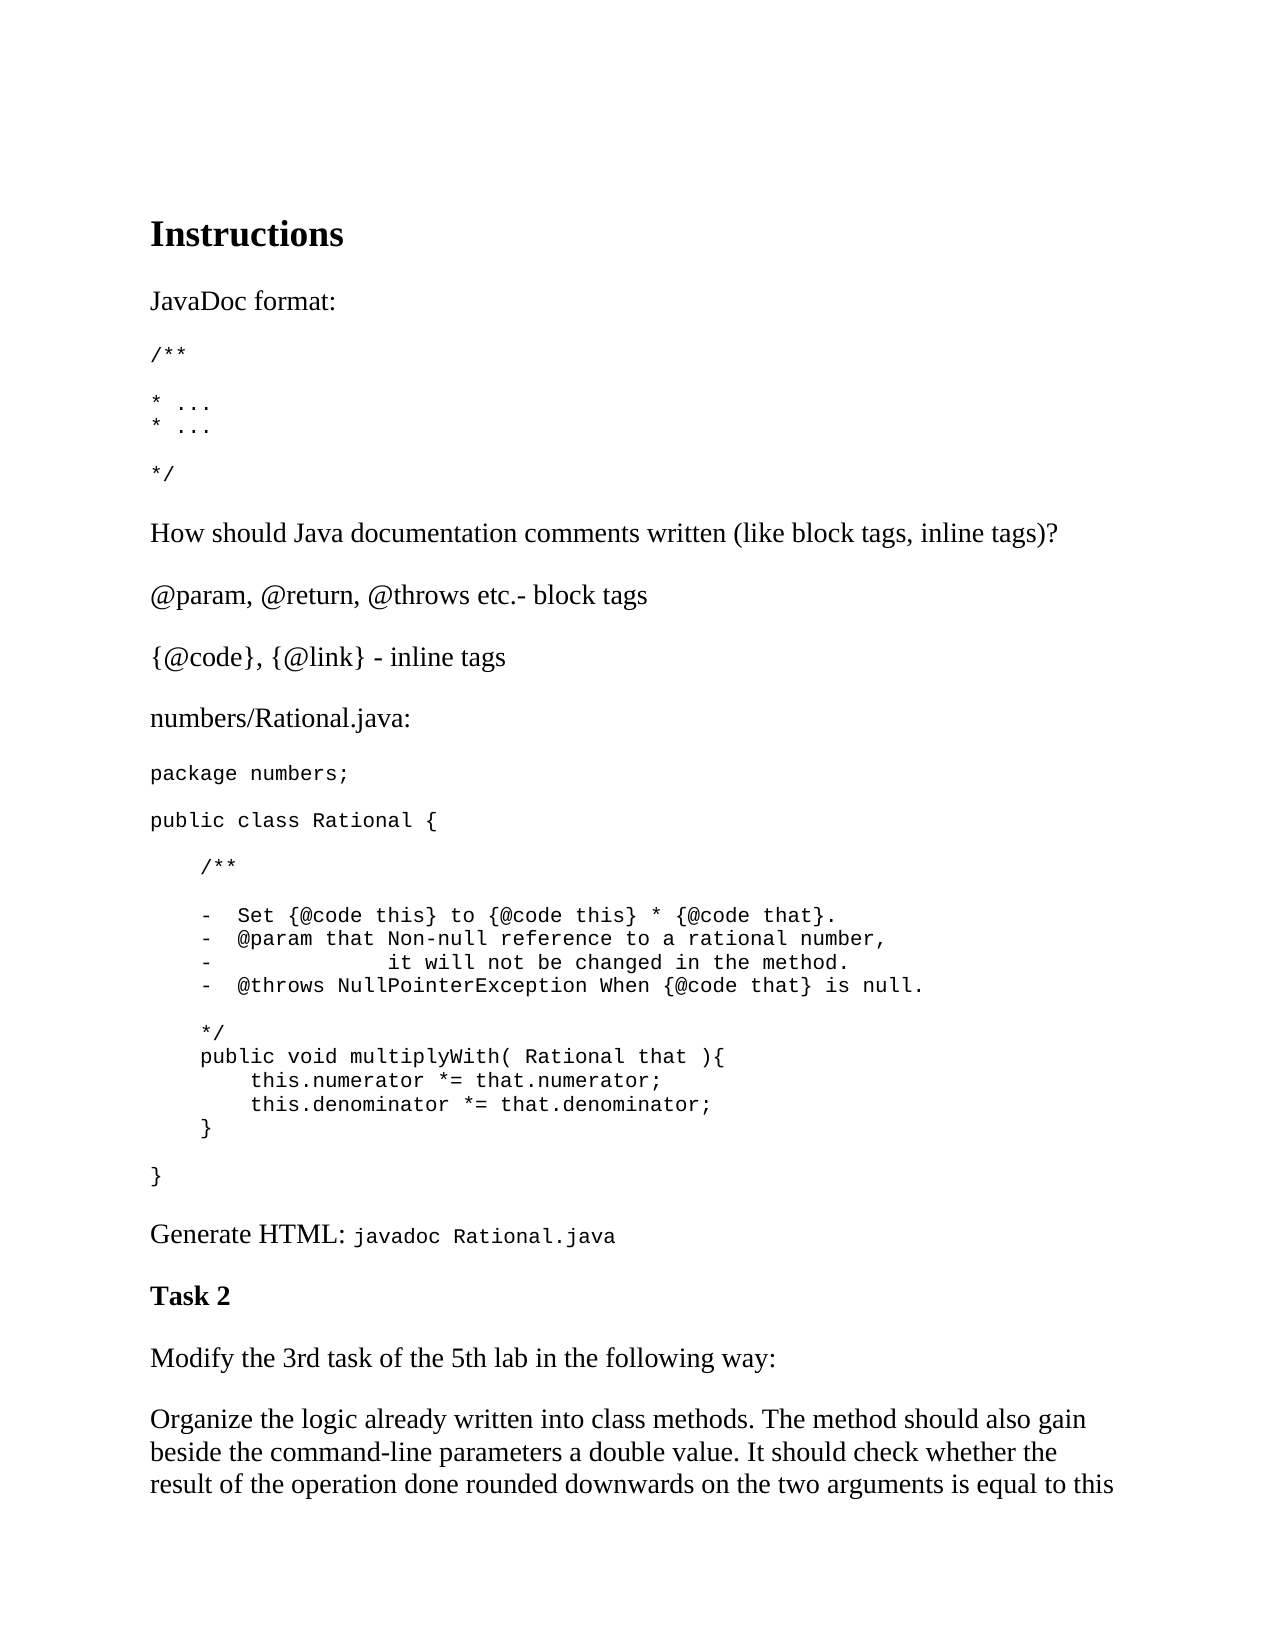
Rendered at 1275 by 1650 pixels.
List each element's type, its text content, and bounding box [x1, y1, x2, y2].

text */ [150, 464, 1125, 487]
text public class Rational { [150, 810, 1125, 834]
text Task 2 [150, 1279, 1125, 1312]
text /** [150, 857, 1125, 881]
text this.denominator *= that.denominator; [150, 1094, 1125, 1117]
text * ... [150, 416, 1125, 440]
text Instructions [150, 212, 1125, 255]
text public void multiplyWith( Rational that ){ [150, 1046, 1125, 1070]
text } [150, 1165, 1125, 1188]
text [150, 1402, 1125, 1499]
text package numbers; [150, 763, 1125, 786]
text JavaDoc format: [150, 284, 1125, 316]
text Generate HTML: javadoc Rational.java [150, 1217, 1125, 1250]
text - @param that Non-null reference to a rational number, [150, 928, 1125, 952]
text @param, @return, @throws etc.- block tags [150, 578, 1125, 610]
text Modify the 3rd task of the 5th lab in the following way: [150, 1341, 1125, 1373]
text this.numerator *= that.numerator; [150, 1070, 1125, 1094]
text * ... [150, 393, 1125, 416]
text numbers/Rational.java: [150, 701, 1125, 733]
text */ [150, 1023, 1125, 1046]
text - @throws NullPointerException When {@code that} is null. [150, 976, 1125, 999]
text How should Java documentation comments written (like block tags, inline tags)? [150, 516, 1125, 549]
text - it will not be changed in the method. [150, 952, 1125, 976]
text - Set {@code this} to {@code this} * {@code that}. [150, 904, 1125, 928]
text } [150, 1117, 1125, 1141]
text /** [150, 345, 1125, 369]
text {@code}, {@link} - inline tags [150, 639, 1125, 672]
